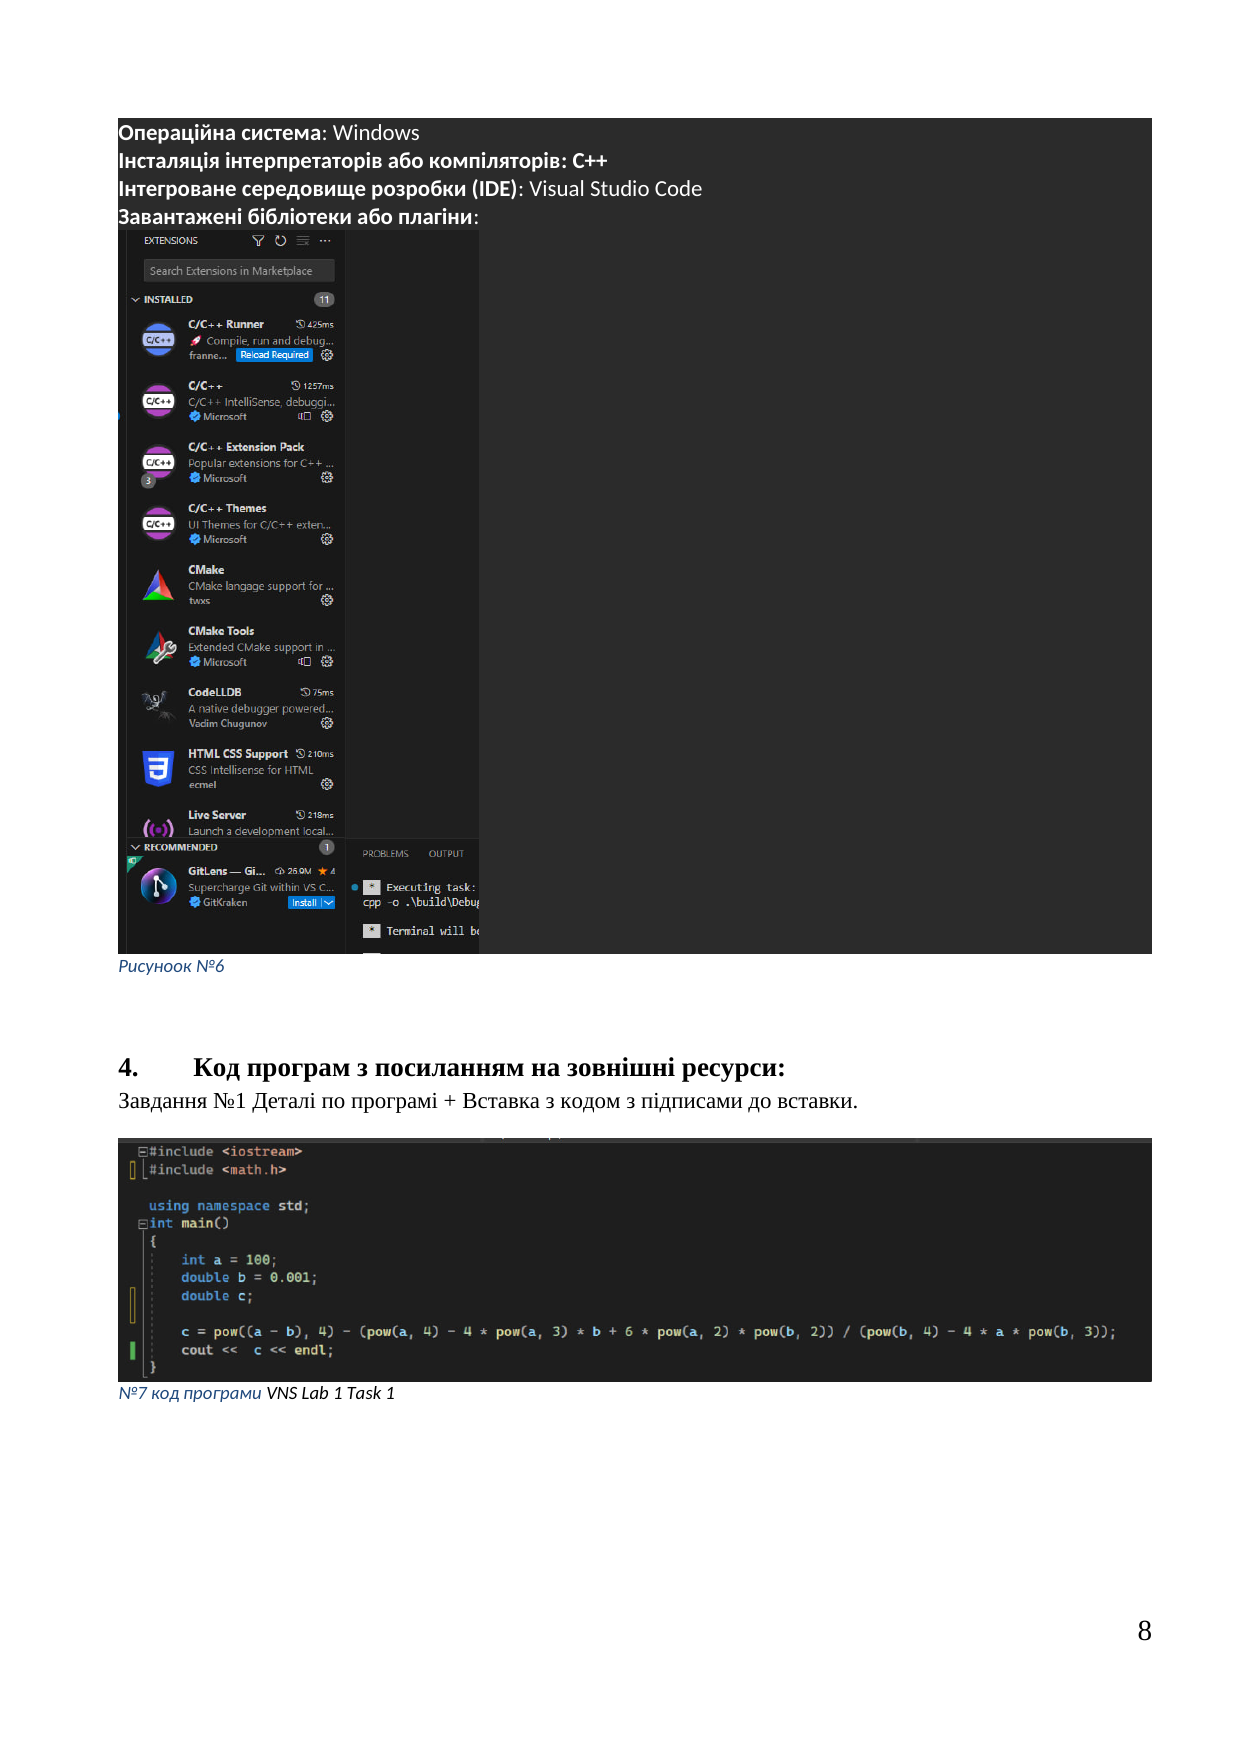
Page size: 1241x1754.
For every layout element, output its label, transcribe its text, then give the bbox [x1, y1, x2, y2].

text Інтегроване середовище розробки (IDE): Visual Studio Code [118, 174, 1152, 202]
text Завдання №1 Деталі по програмі + Вставка з кодом з підписами до вставки. [118, 1087, 1152, 1113]
text Інсталяція інтерпретаторів або компіляторів: С++ [118, 146, 1152, 174]
text Рисуноок №6 [118, 954, 1152, 977]
subtitle 4. Код програм з посиланням на зовнішні ресурси: [118, 1051, 1152, 1083]
text №7 код програми VNS Lab 1 Task 1 [118, 1382, 1152, 1404]
picture [118, 1138, 1152, 1382]
picture [118, 230, 479, 954]
text Операційна система: Windows [118, 118, 1152, 146]
text Завантажені бібліотеки або плагіни: [118, 202, 1152, 230]
